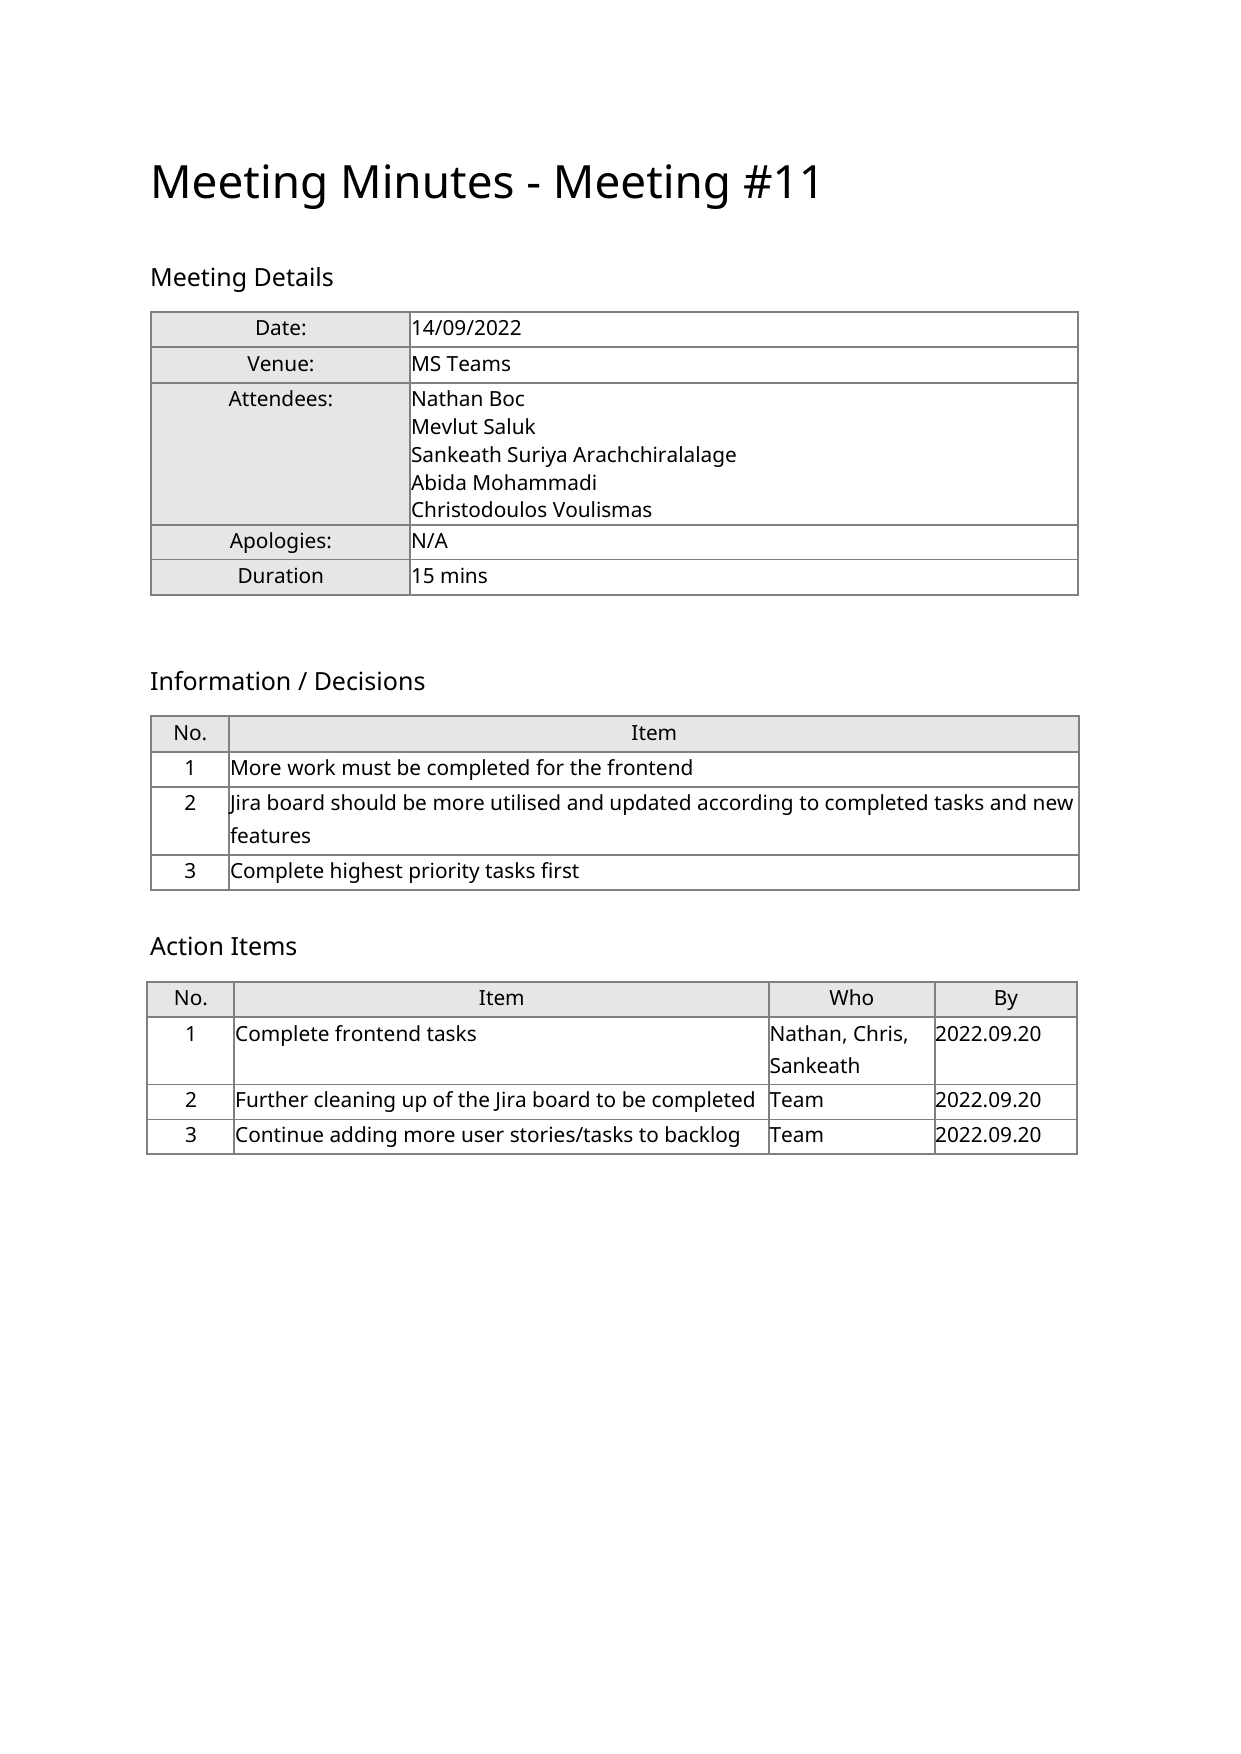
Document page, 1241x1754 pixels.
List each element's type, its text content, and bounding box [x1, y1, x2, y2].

subtitle Action Items [150, 929, 1090, 963]
table_cell 2 [148, 1085, 233, 1118]
table_header Date: [152, 313, 409, 346]
table_cell Attendees: [152, 384, 409, 524]
table_header By [936, 983, 1076, 1016]
table_cell Complete frontend tasks [235, 1018, 768, 1084]
table_header No. [152, 717, 228, 751]
table_cell Further cleaning up of the Jira board to be completed [235, 1085, 768, 1118]
table_cell 2022.09.20 [936, 1018, 1076, 1084]
table_header Item [235, 983, 768, 1016]
table_header Item [230, 717, 1078, 751]
table_cell N/A [411, 526, 1077, 559]
table_header Who [770, 983, 934, 1016]
table_cell MS Teams [411, 348, 1077, 382]
table_cell 1 [148, 1018, 233, 1084]
table_cell More work must be completed for the frontend [230, 753, 1078, 786]
table_cell Jira board should be more utilised and updated according to completed tasks and new features [230, 788, 1078, 854]
table_cell Team [770, 1085, 934, 1118]
subtitle Information / Decisions [150, 663, 1090, 697]
table_cell Continue adding more user stories/tasks to backlog [235, 1120, 768, 1153]
table_cell Venue: [152, 348, 409, 382]
table_cell Team [770, 1120, 934, 1153]
table_cell Nathan Boc Mevlut Saluk Sankeath Suriya Arachchiralalage Abida Mohammadi Christodoulos Voulismas [411, 384, 1077, 524]
table_cell Complete highest priority tasks first [230, 856, 1078, 889]
table_cell 3 [148, 1120, 233, 1153]
table_cell 2 [152, 788, 228, 854]
table_cell Apologies: [152, 526, 409, 559]
table_header No. [148, 983, 233, 1016]
table_cell 1 [152, 753, 228, 786]
table_cell Nathan, Chris, Sankeath [770, 1018, 934, 1084]
table_header 14/09/2022 [411, 313, 1077, 346]
title Meeting Minutes - Meeting #11 [150, 150, 1090, 212]
subtitle Meeting Details [150, 259, 1090, 293]
table_cell 2022.09.20 [936, 1120, 1076, 1153]
table_cell 15 mins [411, 560, 1077, 594]
table_cell 3 [152, 856, 228, 889]
table_cell Duration [152, 560, 409, 594]
table_cell 2022.09.20 [936, 1085, 1076, 1118]
